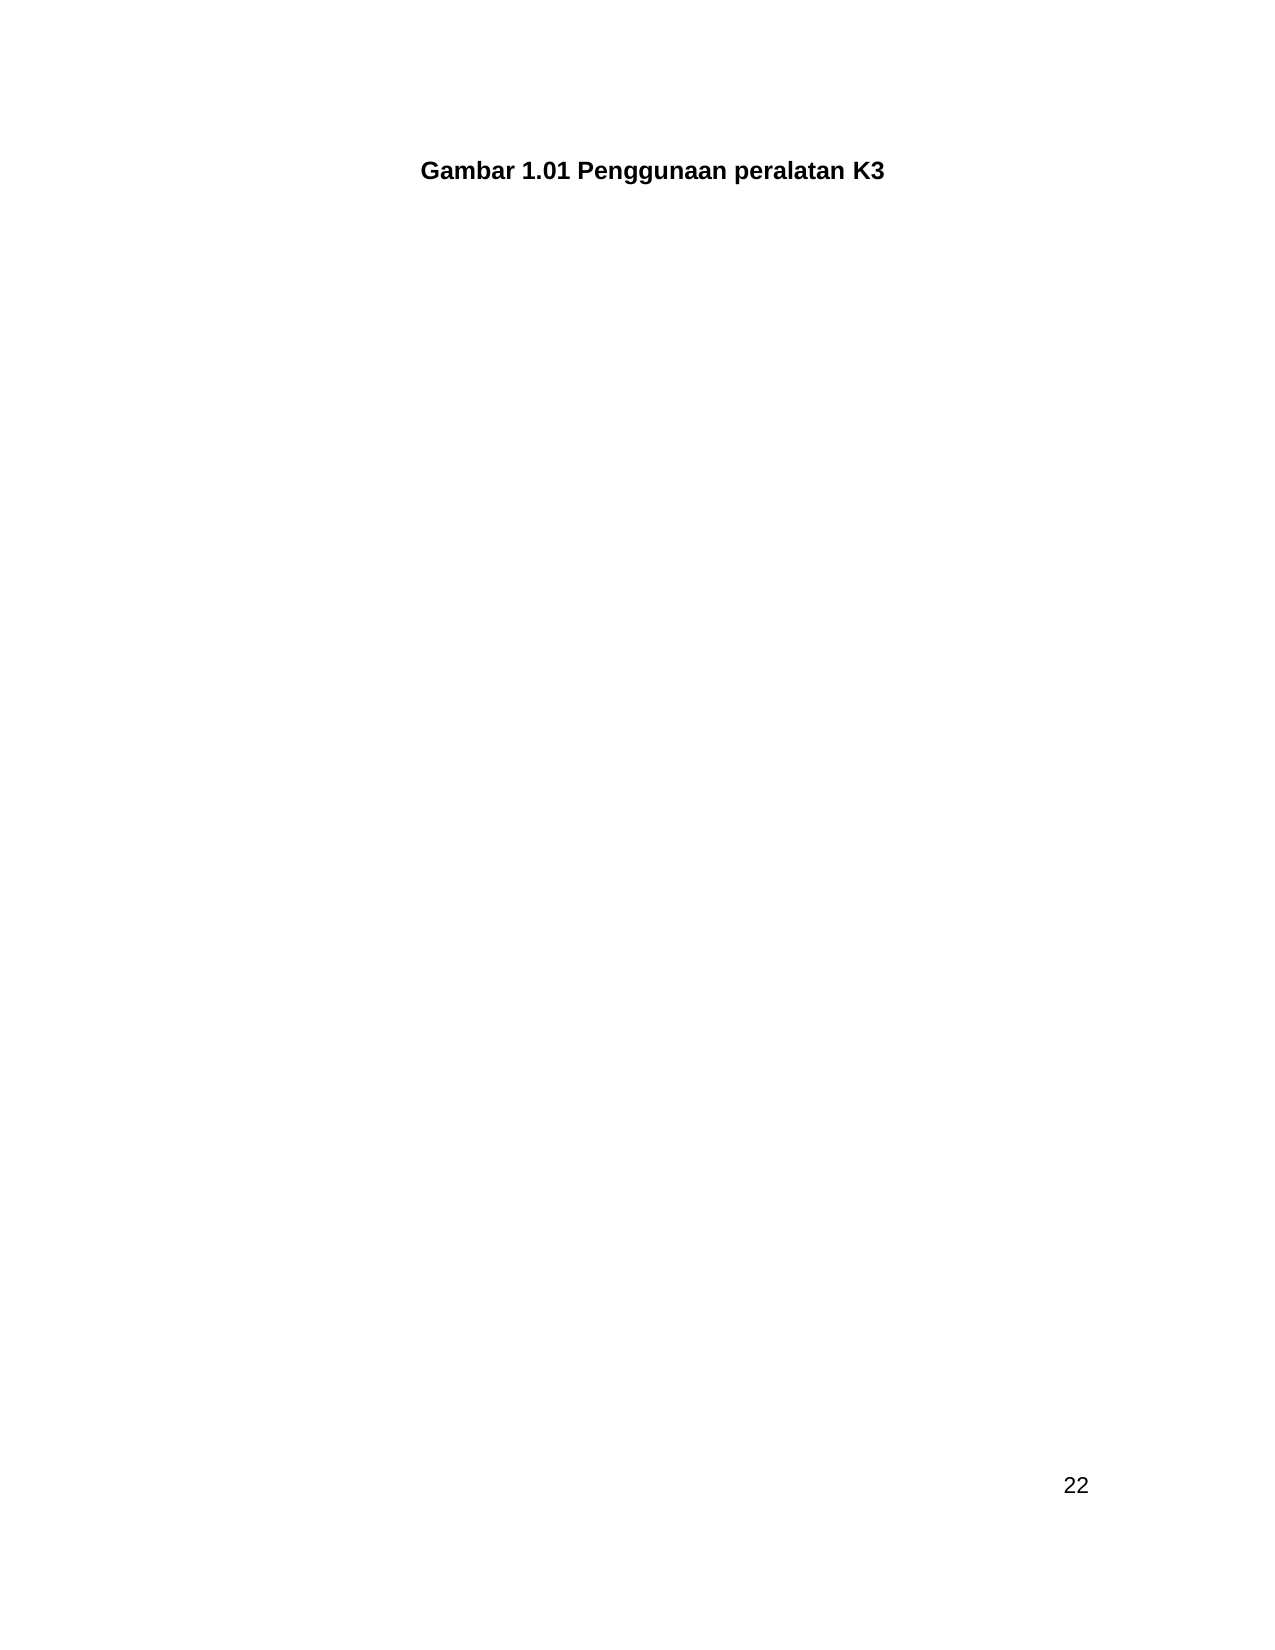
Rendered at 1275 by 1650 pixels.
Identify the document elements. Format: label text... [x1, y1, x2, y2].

subtitle Gambar 1.01 Penggunaan peralatan K3 [284, 156, 1020, 185]
